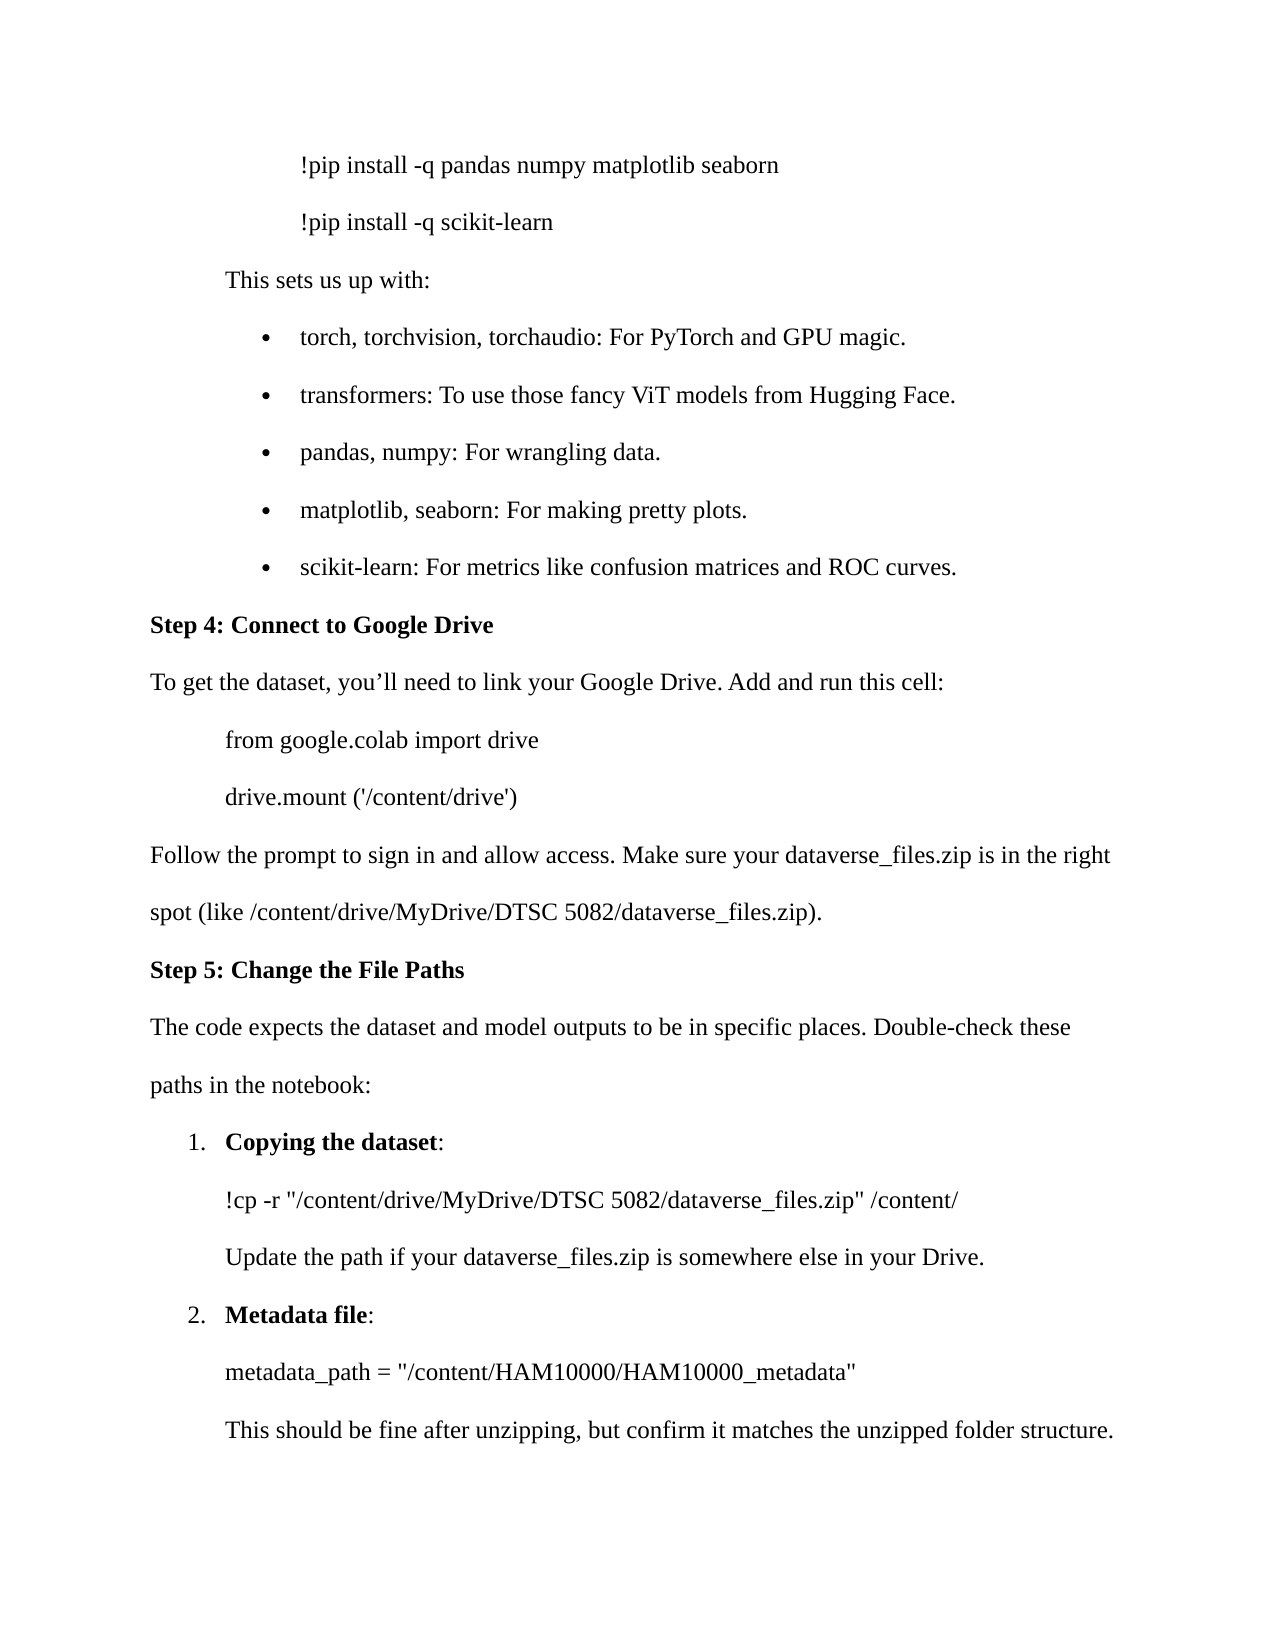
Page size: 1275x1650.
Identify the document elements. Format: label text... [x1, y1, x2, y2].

text The code expects the dataset and model outputs to be in specific places. Double-check these paths in the notebook: [150, 1012, 1125, 1099]
list matplotlib, seaborn: For making pretty plots. [262, 495, 1125, 524]
text !pip install -q scikit-learn [300, 207, 1125, 236]
text This should be fine after unzipping, but confirm it matches the unzipped folder structure. [225, 1415, 1125, 1444]
list transformers: To use those fancy ViT models from Hugging Face. [262, 380, 1125, 409]
list pandas, numpy: For wrangling data. [262, 437, 1125, 466]
text Step 5: Change the File Paths [150, 955, 1125, 984]
text Update the path if your dataverse_files.zip is somewhere else in your Drive. [225, 1242, 1125, 1271]
text metadata_path = "/content/HAM10000/HAM10000_metadata" [150, 1357, 1125, 1386]
list Metadata file: [187, 1300, 1125, 1329]
text drive.mount ('/content/drive') [225, 782, 1125, 811]
text !pip install -q pandas numpy matplotlib seaborn [300, 150, 1125, 179]
text from google.colab import drive [225, 725, 1125, 754]
text !cp -r "/content/drive/MyDrive/DTSC 5082/dataverse_files.zip" /content/ [150, 1185, 1125, 1214]
text To get the dataset, you’ll need to link your Google Drive. Add and run this cell: [150, 667, 1125, 696]
list Copying the dataset: [187, 1127, 1125, 1156]
list torch, torchvision, torchaudio: For PyTorch and GPU magic. [262, 322, 1125, 351]
list scikit-learn: For metrics like confusion matrices and ROC curves. [262, 552, 1125, 581]
text This sets us up with: [225, 265, 1125, 294]
text Step 4: Connect to Google Drive [150, 610, 1125, 639]
text Follow the prompt to sign in and allow access. Make sure your dataverse_files.zip is in the right spot (like /content/drive/MyDrive/DTSC 5082/dataverse_files.zip). [150, 840, 1125, 926]
